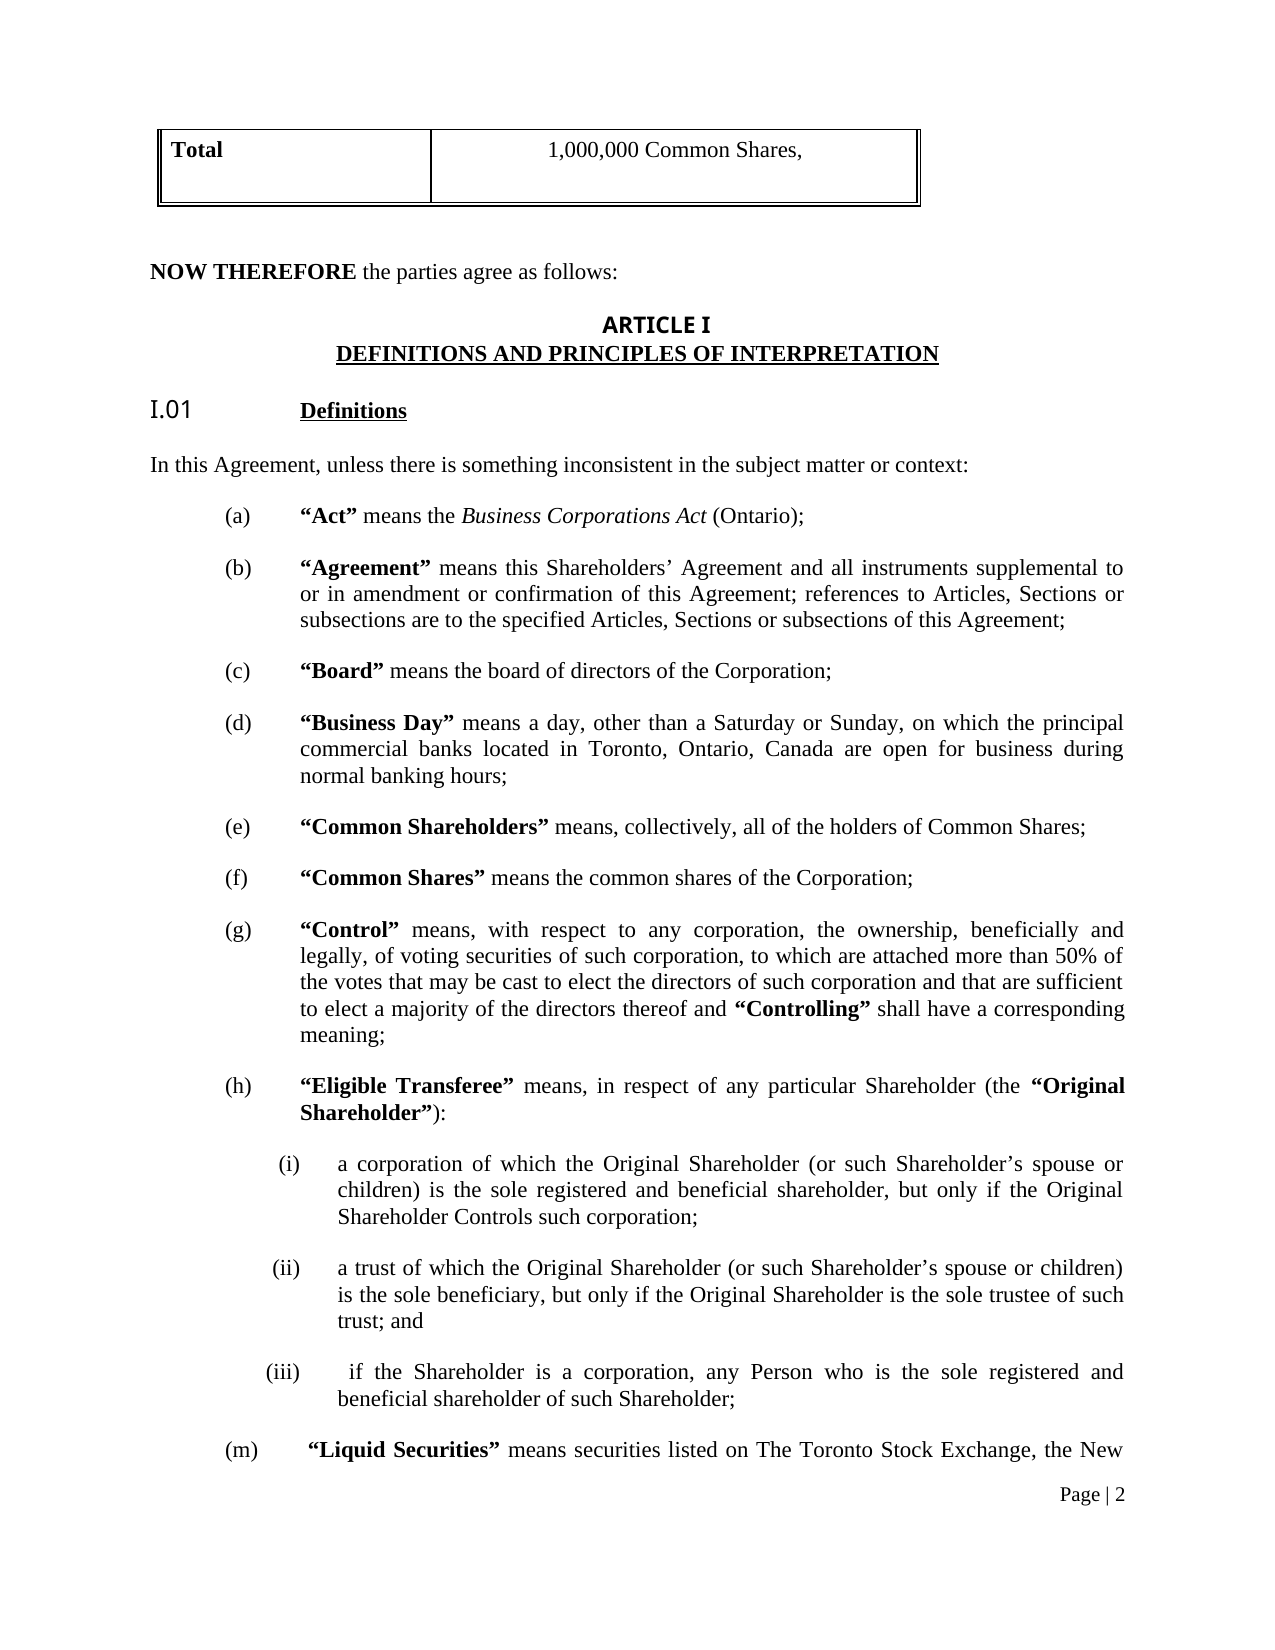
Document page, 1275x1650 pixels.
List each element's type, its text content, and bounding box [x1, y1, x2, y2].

list “Act” means the Business Corporations Act (Ontario); [225, 502, 1125, 528]
subtitle “Board” means the board of directors of the Corporation; [225, 658, 1125, 684]
table_cell Total [162, 130, 430, 202]
subtitle DEFINITIONS AND PRINCIPLES OF INTERPRETATION [150, 309, 1125, 367]
list “Control” means, with respect to any oration, the ownership, beneficially and legally, of voting securities of such oration, to which are attached more than 50% of the votes that may be cast to elect the directors of such oration and that are sufficient to elect a majority of the directors thereof and “Controlling” shall have a corresponding meaning; [225, 916, 1125, 1047]
text NOW THEREFORE the parties agree as follows: [150, 258, 1125, 284]
list a oration of which the Original Shareholder (or such Shareholder’s spouse or children) is the sole registered and beneficial shareholder, but only if the Original Shareholder Controls such oration; [300, 1150, 1125, 1229]
text In this Agreement, unless there is something inconsistent in the subject matter or context: [150, 451, 1125, 477]
list “Eligible Transferee” means, in respect of any particular Shareholder (the “Original Shareholder”): [225, 1072, 1125, 1125]
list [225, 1436, 1125, 1462]
list “Agreement” means this Shareholders’ Agreement and all instruments supplemental to or in amendment or confirmation of this Agreement; references to Articles, Sections or subsections are to the specified Articles, Sections or subsections of this Agreement; [225, 553, 1125, 633]
list “Common Shares” means the common shares of the Corporation; [225, 864, 1125, 891]
list “Business Day” means a day, other than a Saturday or Sunday, on which the principal commercial banks located in Toronto, Ontario, Canada are open for business during normal banking hours; [225, 709, 1125, 788]
list if the Shareholder is a oration, any Person who is the sole registered and beneficial shareholder of such Shareholder; [300, 1358, 1125, 1411]
subtitle Definitions [150, 392, 1125, 426]
table_cell 1,000,000 Common Shares, [432, 130, 916, 202]
list “Common Shareholders” means, collectively, all of the holders of Common Shares; [225, 813, 1125, 839]
list a trust of which the Original Shareholder (or such Shareholder’s spouse or children) is the sole beneficiary, but only if the Original Shareholder is the sole trustee of such trust; and [300, 1254, 1125, 1333]
